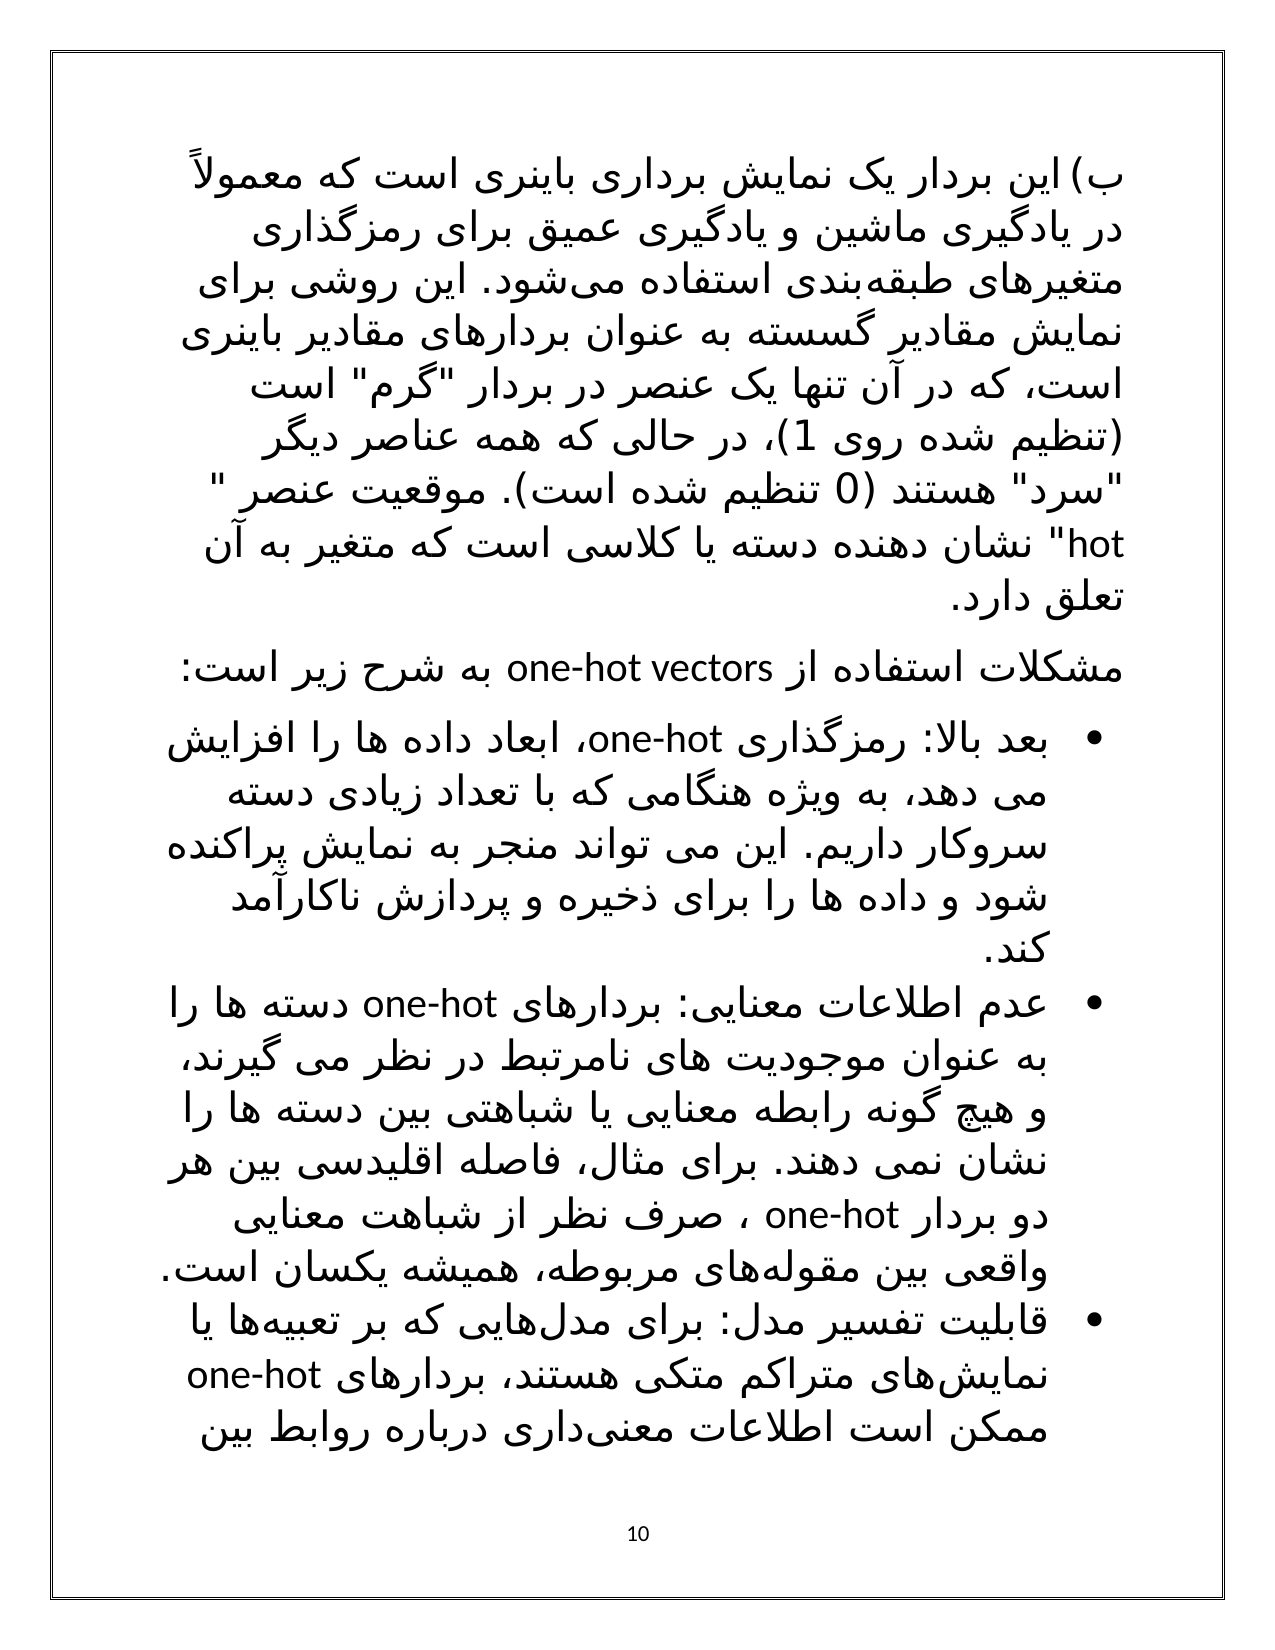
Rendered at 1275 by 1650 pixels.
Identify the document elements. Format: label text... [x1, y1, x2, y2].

text ب) این بردار یک نمایش برداری باینری است که معمولاً در یادگیری ماشین و یادگیری عمیق برای رمزگذاری متغیرهای طبقه‌بندی استفاده می‌شود. این روشی برای نمایش مقادیر گسسته به عنوان بردارهای مقادیر باینری است، که در آن تنها یک عنصر در بردار "گرم" است (تنظیم شده روی 1)، در حالی که همه عناصر دیگر "سرد" هستند (0 تنظیم شده است). موقعیت عنصر "hot" نشان دهنده دسته یا کلاسی است که متغیر به آن تعلق دارد. [150, 150, 1125, 620]
text مشکلات استفاده از one-hot vectors به شرح زیر است: [150, 641, 1125, 692]
list بعد بالا: رمزگذاری one-hot، ابعاد داده ها را افزایش می دهد، به ویژه هنگامی که با تعداد زیادی دسته سروکار داریم. این می تواند منجر به نمایش پراکنده شود و داده ها را برای ذخیره و پردازش ناکارآمد کند. [150, 712, 1087, 973]
list عدم اطلاعات معنایی: بردارهای one-hot دسته ها را به عنوان موجودیت های نامرتبط در نظر می گیرند، و هیچ گونه رابطه معنایی یا شباهتی بین دسته ها را نشان نمی دهند. برای مثال، فاصله اقلیدسی بین هر دو بردار one-hot ، صرف نظر از شباهت معنایی واقعی بین مقوله‌های مربوطه، همیشه یکسان است. [150, 977, 1087, 1292]
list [150, 1296, 1087, 1451]
